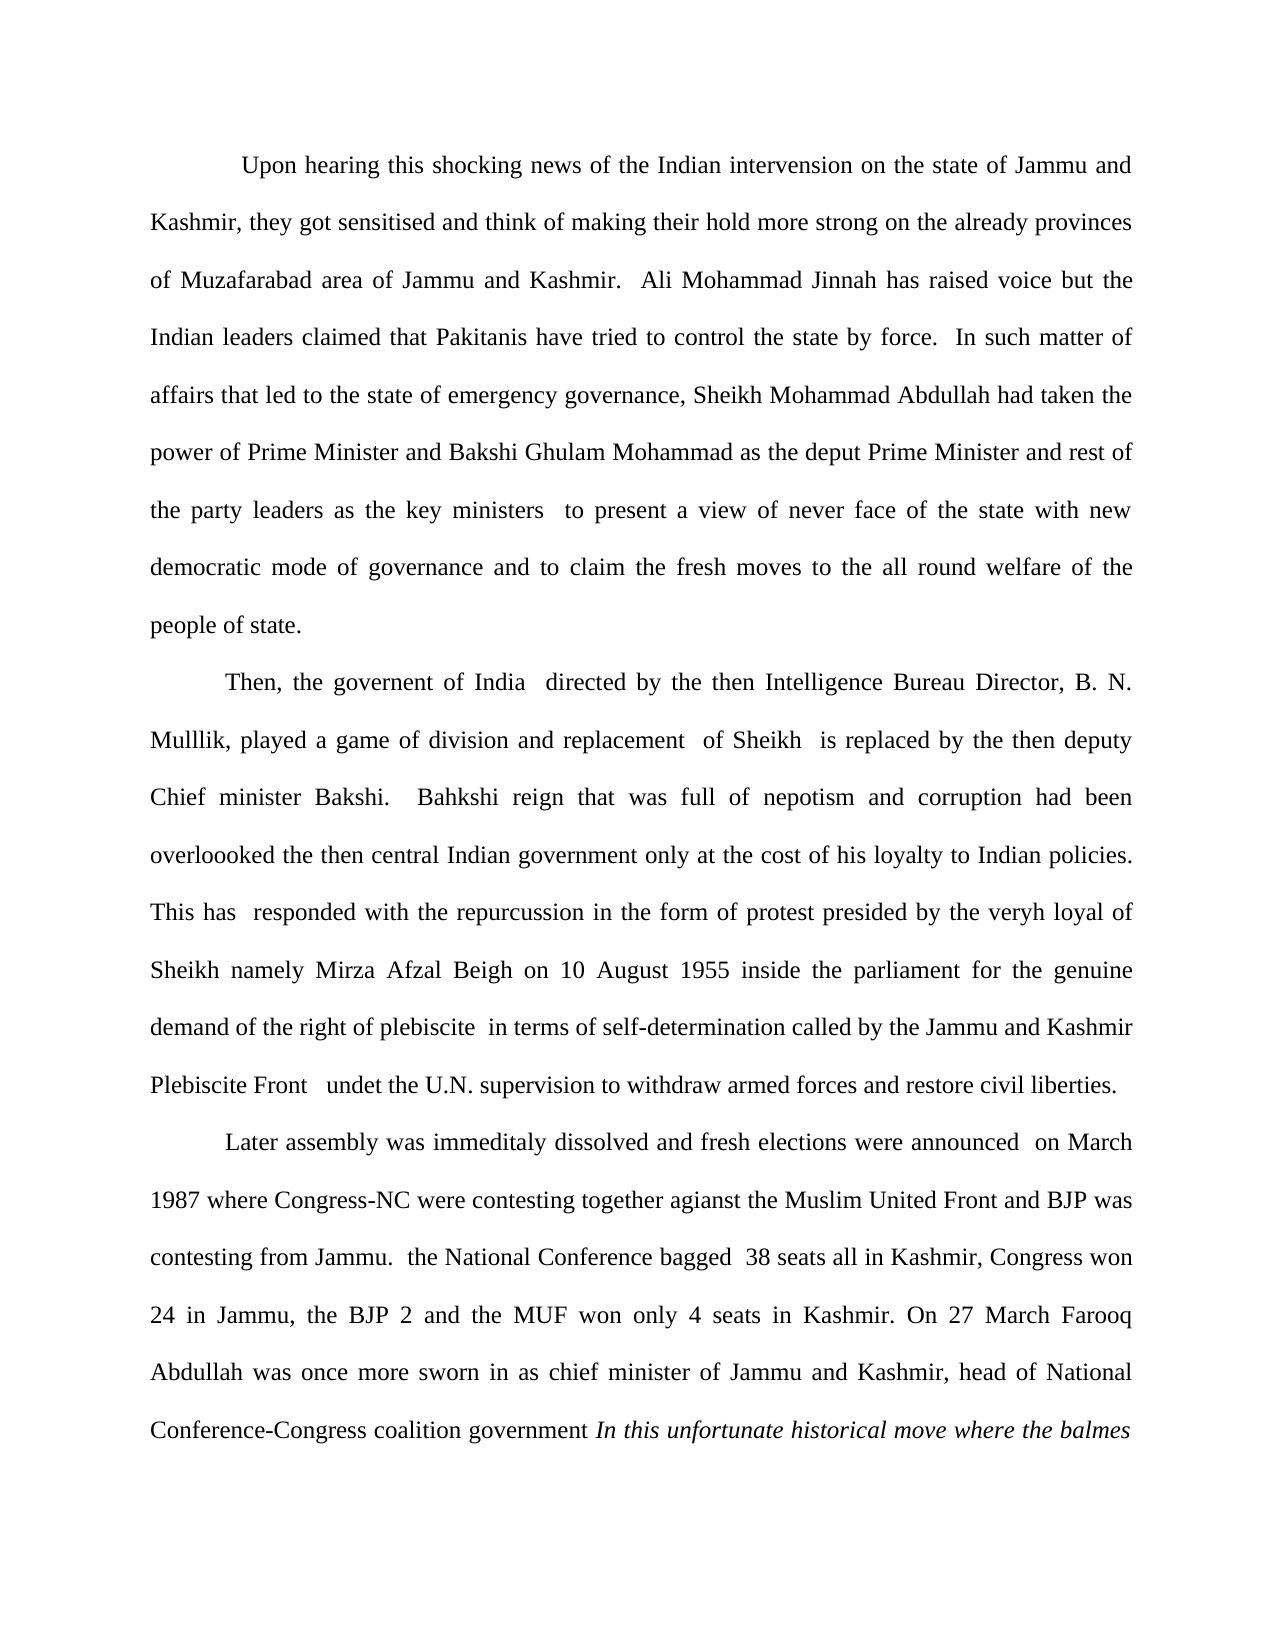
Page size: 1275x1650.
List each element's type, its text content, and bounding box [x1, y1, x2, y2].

text Then, the governent of India directed by the then Intelligence Bureau Director, B. N. Mulllik, played a game of division and replacement of Sheikh is replaced by the then deputy Chief minister Bakshi. Bahkshi reign that was full of nepotism and corruption had been overloooked the then central Indian government only at the cost of his loyalty to Indian policies. This has responded with the repurcussion in the form of protest presided by the veryh loyal of Sheikh namely Mirza Afzal Beigh on 10 August 1955 inside the parliament for the genuine demand of the right of plebiscite in terms of self-determination called by the Jammu and Kashmir Plebiscite Front undet the U.N. supervision to withdraw armed forces and restore civil liberties. [150, 667, 1134, 1099]
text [150, 1127, 1134, 1444]
text Upon hearing this shocking news of the Indian intervension on the state of Jammu and Kashmir, they got sensitised and think of making their hold more strong on the already provinces of Muzafarabad area of Jammu and Kashmir. Ali Mohammad Jinnah has raised voice but the Indian leaders claimed that Pakitanis have tried to control the state by force. In such matter of affairs that led to the state of emergency governance, Sheikh Mohammad Abdullah had taken the power of Prime Minister and Bakshi Ghulam Mohammad as the deput Prime Minister and rest of the party leaders as the key ministers to present a view of never face of the state with new democratic mode of governance and to claim the fresh moves to the all round welfare of the people of state. [150, 150, 1134, 639]
